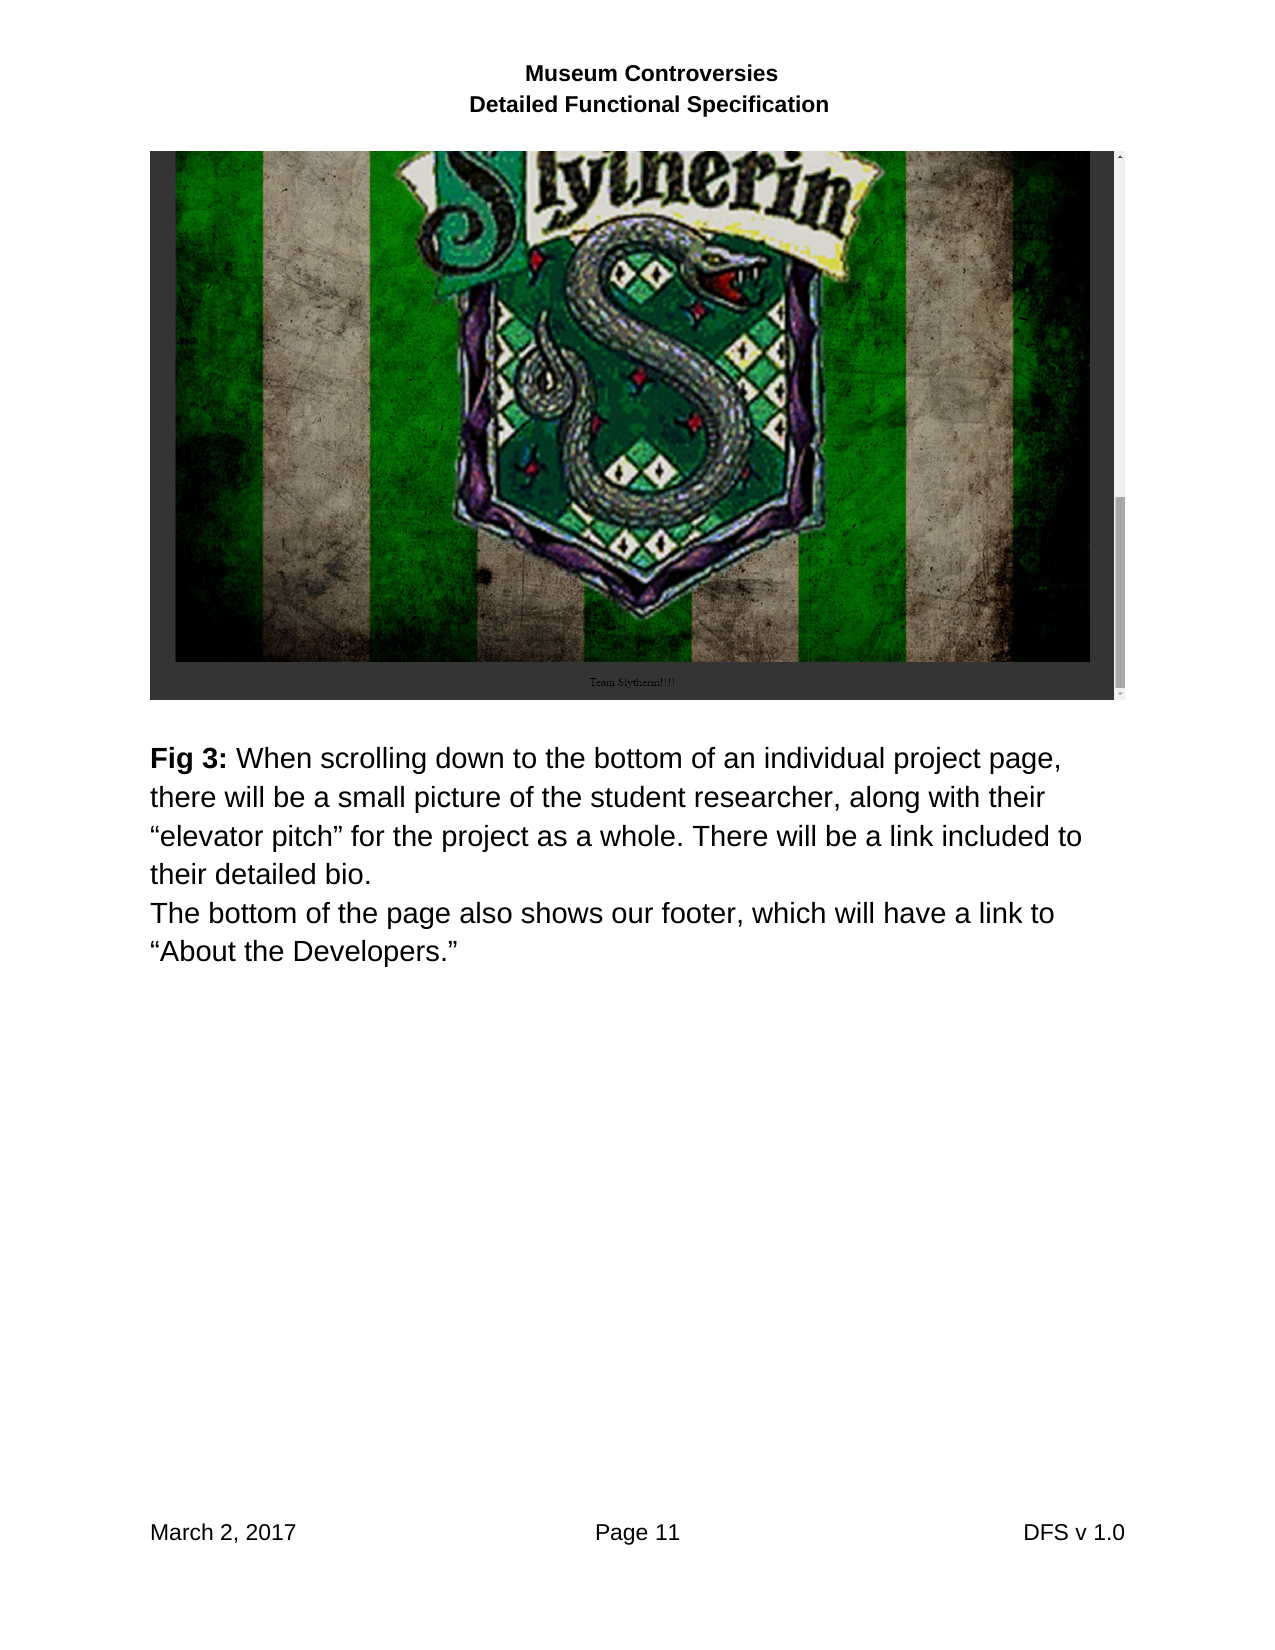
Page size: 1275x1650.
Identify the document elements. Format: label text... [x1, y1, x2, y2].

text Fig 3: When scrolling down to the bottom of an individual project page, there will be a small picture of the student researcher, along with their “elevator pitch” for the project as a whole. There will be a link included to their detailed bio. [150, 742, 1125, 891]
text The bottom of the page also shows our footer, which will have a link to “About the Developers.” [150, 896, 1125, 968]
picture [150, 151, 1125, 700]
